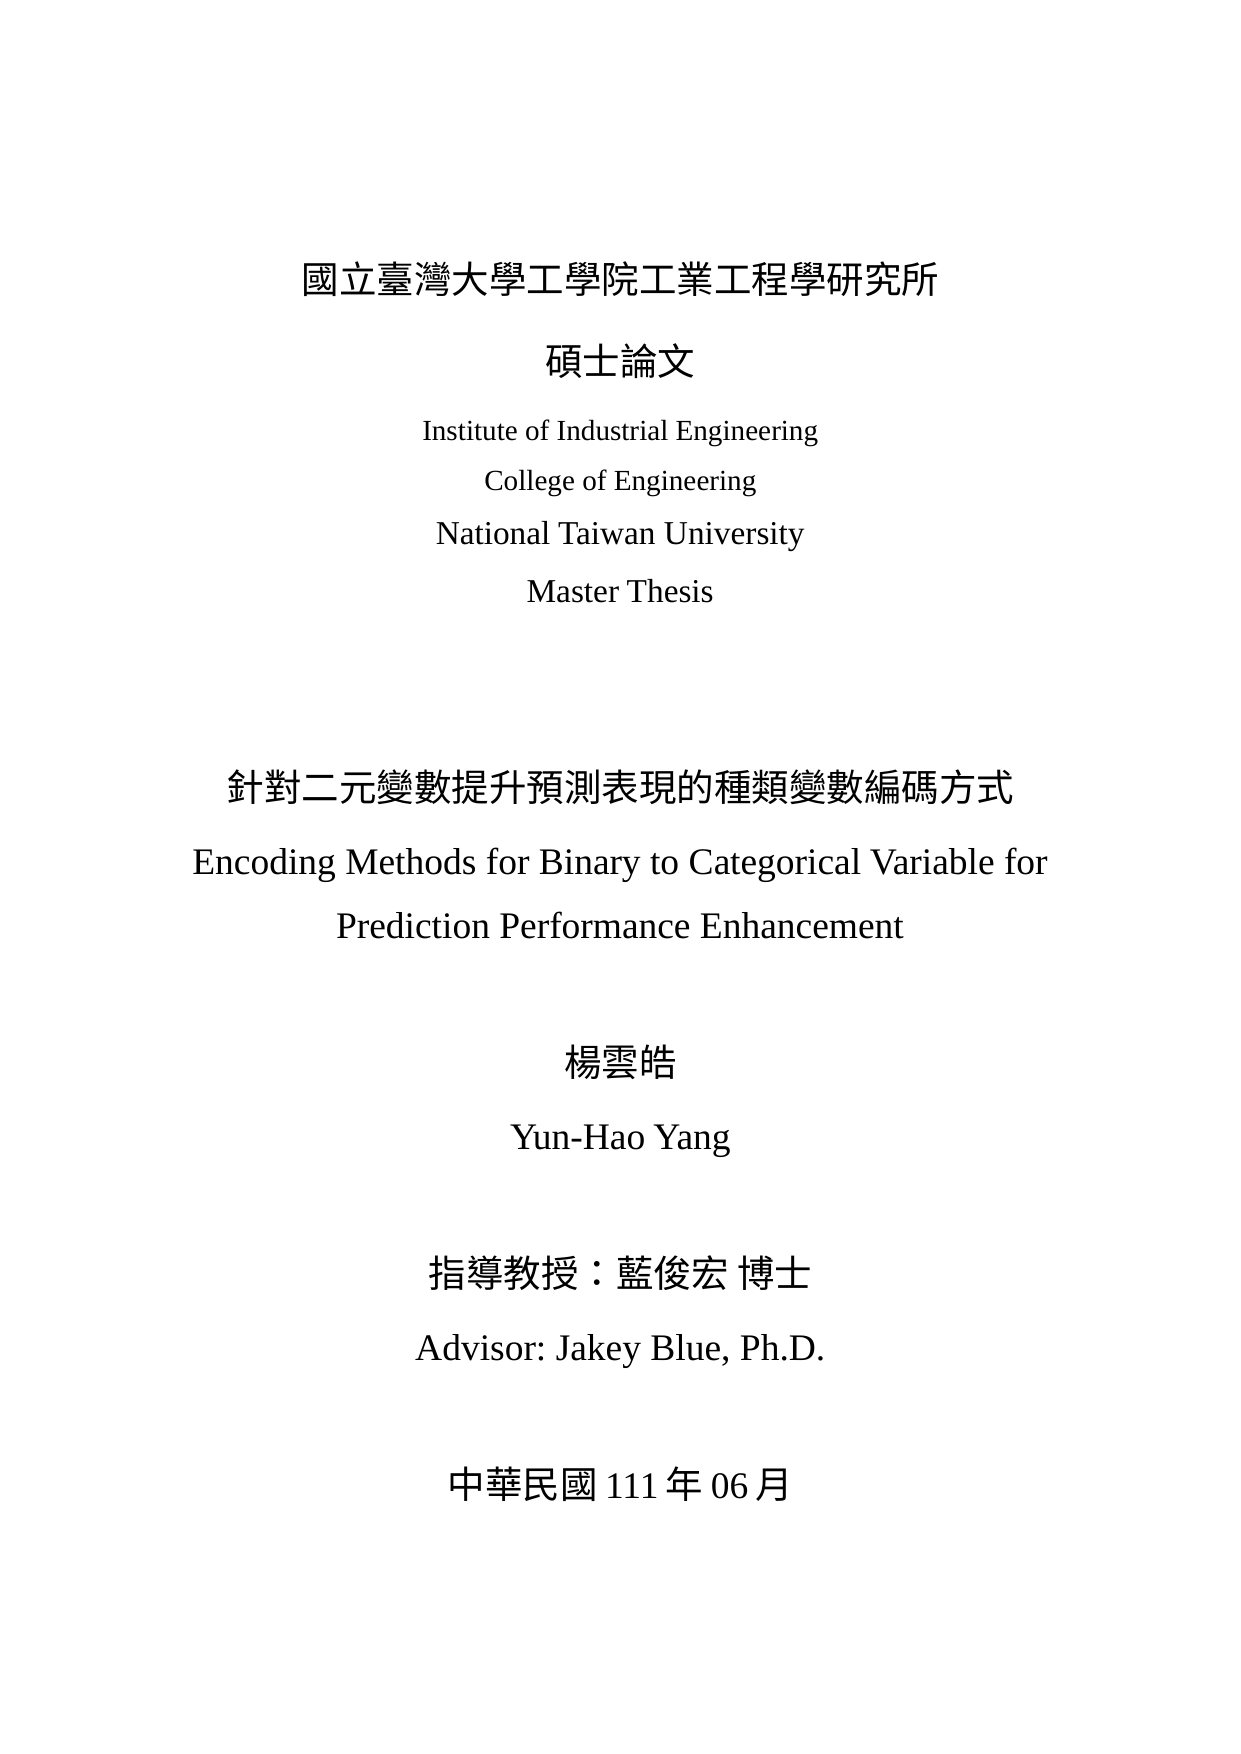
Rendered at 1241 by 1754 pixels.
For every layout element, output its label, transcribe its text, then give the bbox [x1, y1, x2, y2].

text 針對二元變數提升預測表現的種類變數編碼方式 [177, 758, 1063, 812]
text Encoding Methods for Binary to Categorical Variable for Prediction Performance Enhancement [177, 839, 1063, 947]
text 指導教授：藍俊宏 博士 [177, 1244, 1063, 1298]
text Master Thesis [177, 571, 1063, 609]
text 中華民國111年06月 [177, 1455, 1063, 1509]
text Advisor: Jakey Blue, Ph.D. [177, 1325, 1063, 1368]
text Yun-Hao Yang [177, 1115, 1063, 1158]
text 楊雲皓 [177, 1033, 1063, 1088]
text Institute of Industrial Engineering [177, 413, 1063, 446]
text 國立臺灣大學工學院工業工程學研究所 [177, 250, 1063, 304]
text 碩士論文 [177, 332, 1063, 386]
text National Taiwan University [177, 513, 1063, 552]
text College of Engineering [177, 463, 1063, 497]
